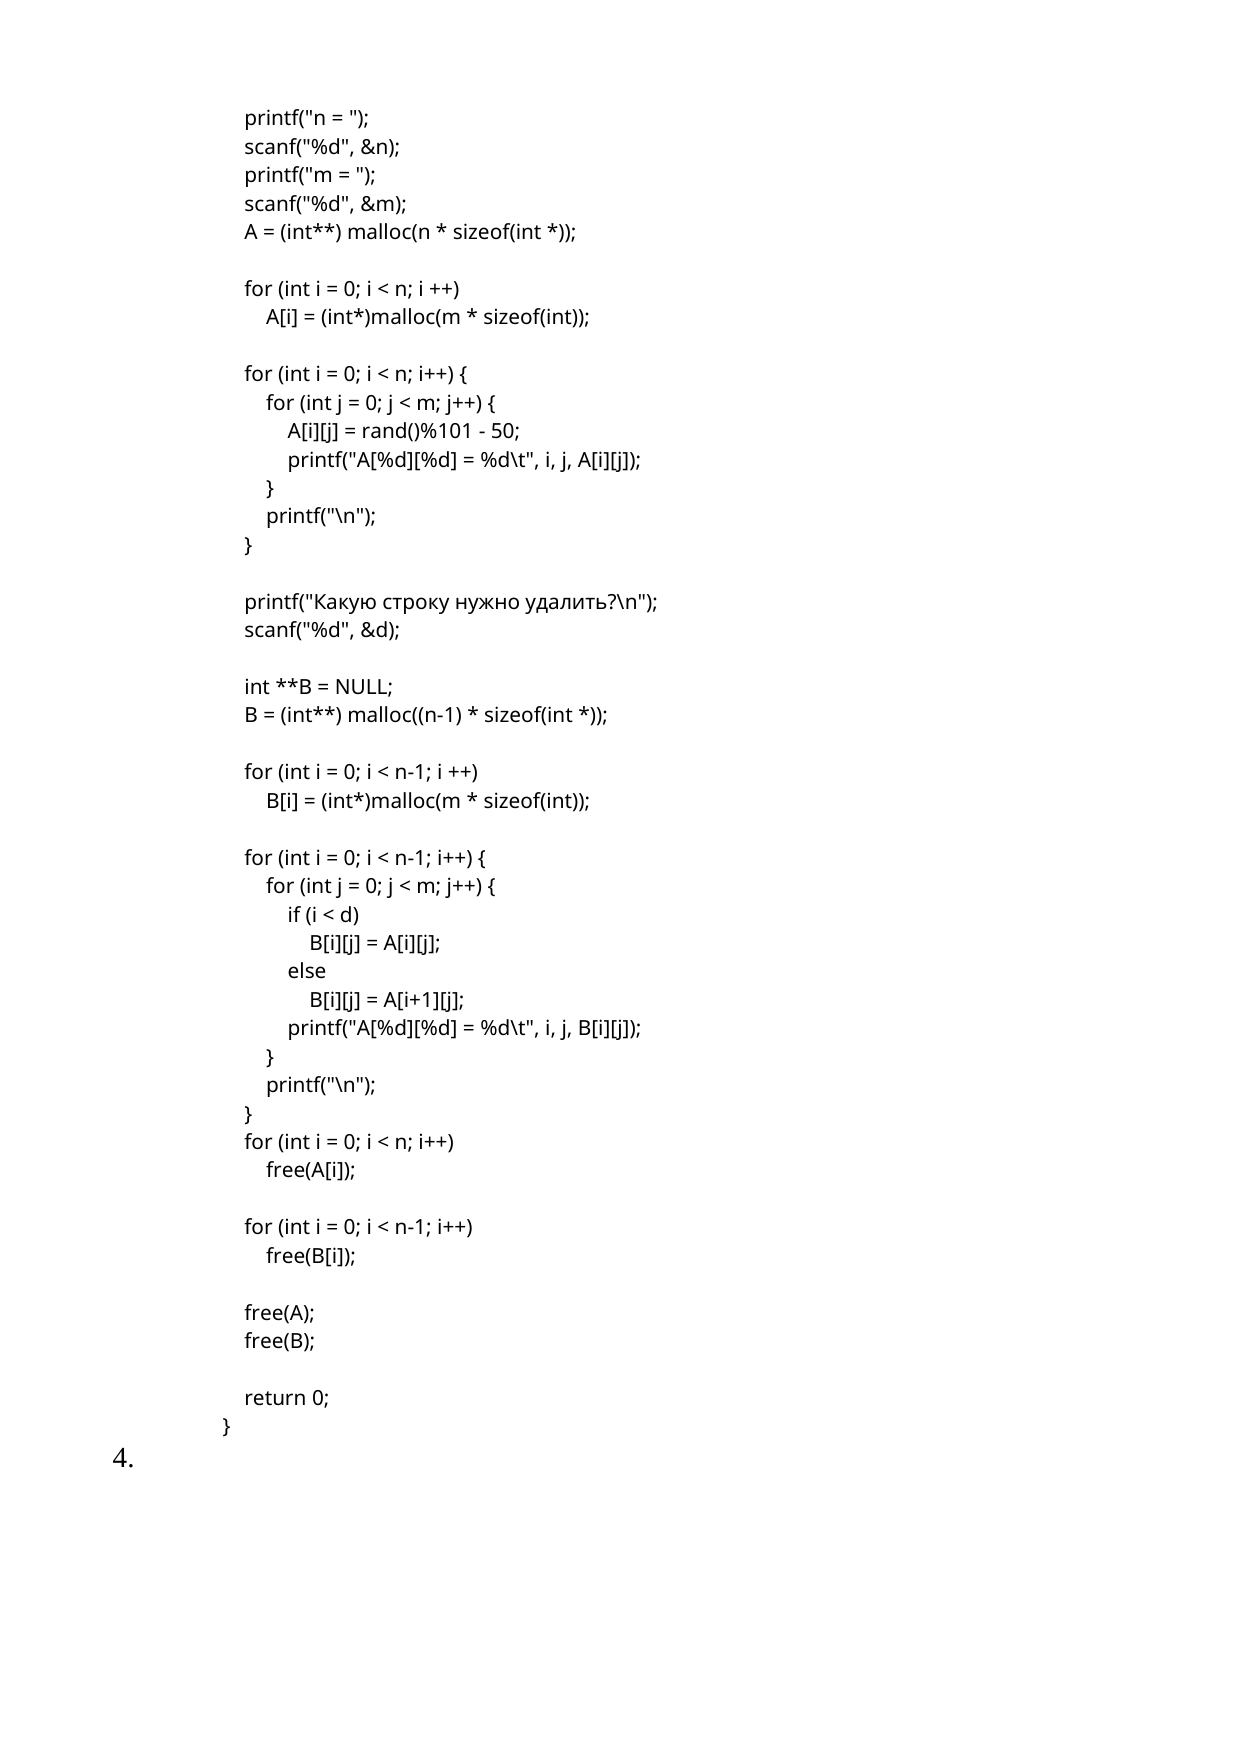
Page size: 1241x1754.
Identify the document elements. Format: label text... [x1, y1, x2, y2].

text B = (int**) malloc((n-1) * sizeof(int *)); [222, 701, 1165, 729]
text A[i] = (int*)malloc(m * sizeof(int)); [222, 302, 1165, 331]
text for (int i = 0; i < n-1; i ++) [222, 757, 1165, 786]
text printf("m = "); [222, 160, 1165, 189]
text } [222, 473, 1165, 502]
text for (int i = 0; i < n-1; i++) [222, 1212, 1165, 1241]
text printf("n = "); [222, 103, 1165, 132]
text printf("Какую строку нужно удалить?\n"); [222, 587, 1165, 615]
text scanf("%d", &d); [222, 615, 1165, 644]
text if (i < d) [222, 900, 1165, 928]
text A[i][j] = rand()%101 - 50; [222, 416, 1165, 445]
text free(A[i]); [222, 1156, 1165, 1184]
text for (int i = 0; i < n; i++) { [222, 359, 1165, 388]
text } [222, 530, 1165, 558]
text scanf("%d", &n); [222, 132, 1165, 160]
text for (int j = 0; j < m; j++) { [222, 388, 1165, 416]
text B[i] = (int*)malloc(m * sizeof(int)); [222, 786, 1165, 814]
text int **B = NULL; [222, 672, 1165, 701]
text printf("A[%d][%d] = %d\t", i, j, A[i][j]); [222, 445, 1165, 473]
text else [222, 957, 1165, 985]
text A = (int**) malloc(n * sizeof(int *)); [222, 217, 1165, 246]
text printf("A[%d][%d] = %d\t", i, j, B[i][j]); [222, 1013, 1165, 1042]
text } [222, 1042, 1165, 1070]
text printf("\n"); [222, 1070, 1165, 1099]
text printf("\n"); [222, 502, 1165, 530]
text } [222, 1412, 1165, 1440]
text return 0; [222, 1383, 1165, 1412]
text for (int i = 0; i < n-1; i++) { [222, 843, 1165, 871]
text scanf("%d", &m); [222, 189, 1165, 217]
text for (int i = 0; i < n; i++) [222, 1127, 1165, 1156]
text } [222, 1099, 1165, 1127]
text for (int j = 0; j < m; j++) { [222, 871, 1165, 900]
text for (int i = 0; i < n; i ++) [222, 274, 1165, 302]
text free(A); [222, 1298, 1165, 1326]
text free(B); [222, 1326, 1165, 1355]
text B[i][j] = A[i][j]; [222, 928, 1165, 957]
text free(B[i]); [222, 1241, 1165, 1269]
text B[i][j] = A[i+1][j]; [222, 985, 1165, 1013]
